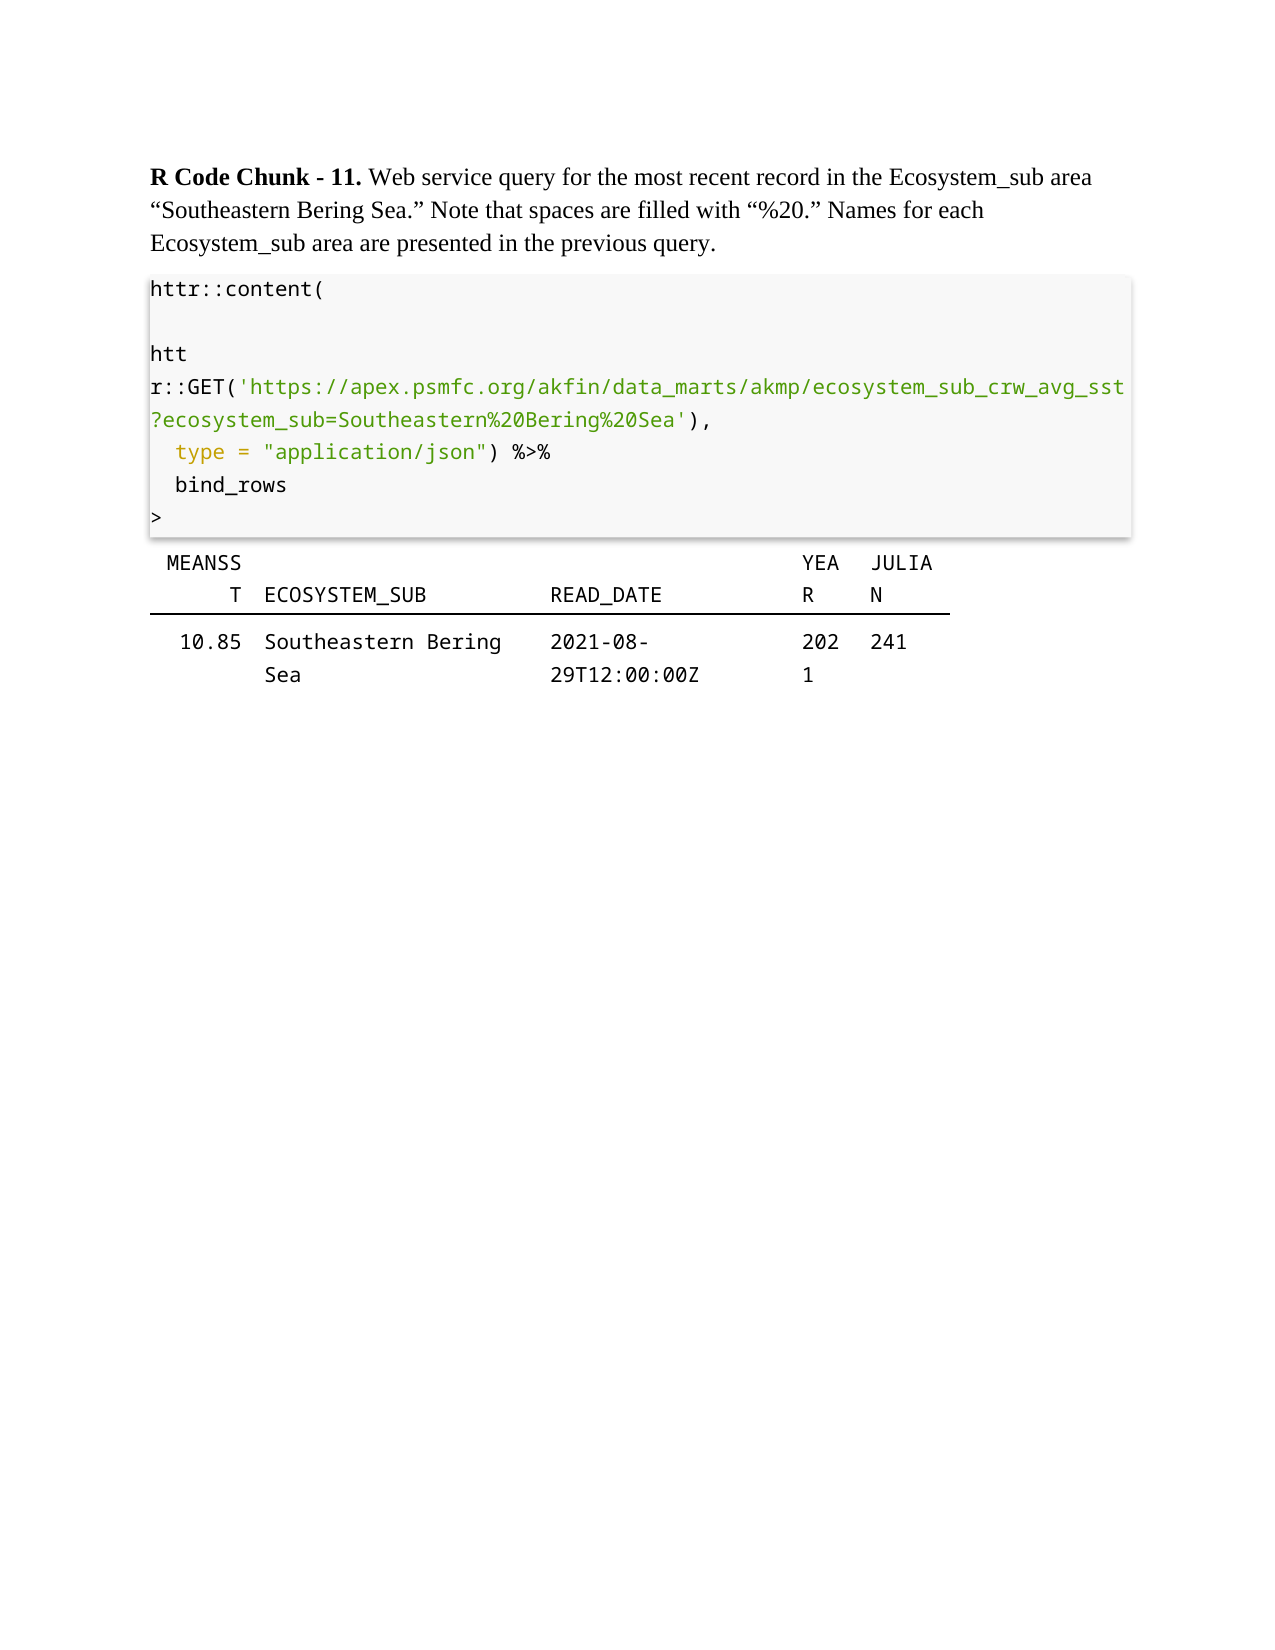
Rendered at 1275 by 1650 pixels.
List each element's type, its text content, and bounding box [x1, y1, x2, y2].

table_cell Southeastern Bering Sea [253, 615, 539, 692]
table_header MEANSST [150, 535, 253, 613]
table_header ECOSYSTEM_SUB [253, 535, 539, 613]
table_header JULIAN [859, 535, 950, 613]
table_cell 10.85 [150, 615, 253, 692]
text R Code Chunk - 11. Web service query for the most recent record in the Ecosystem_sub area “Southeastern Bering Sea.” Note that spaces are filled with “%20.” Names for each Ecosystem_sub area are presented in the previous query. [150, 162, 1125, 257]
table_cell 241 [859, 615, 950, 692]
table_header YEAR [790, 535, 859, 613]
table_header READ_DATE [539, 535, 790, 613]
table_cell 2021 [790, 615, 859, 692]
table_cell 2021-08-29T12:00:00Z [539, 615, 790, 692]
text httr::content( httr::GET('https://apex.psmfc.org/akfin/data_marts/akmp/ecosystem_sub_crw_avg_sst?ecosystem_sub=Southeastern%20Bering%20Sea'), type = "application/json") %>% bind_rows > [150, 274, 1125, 531]
